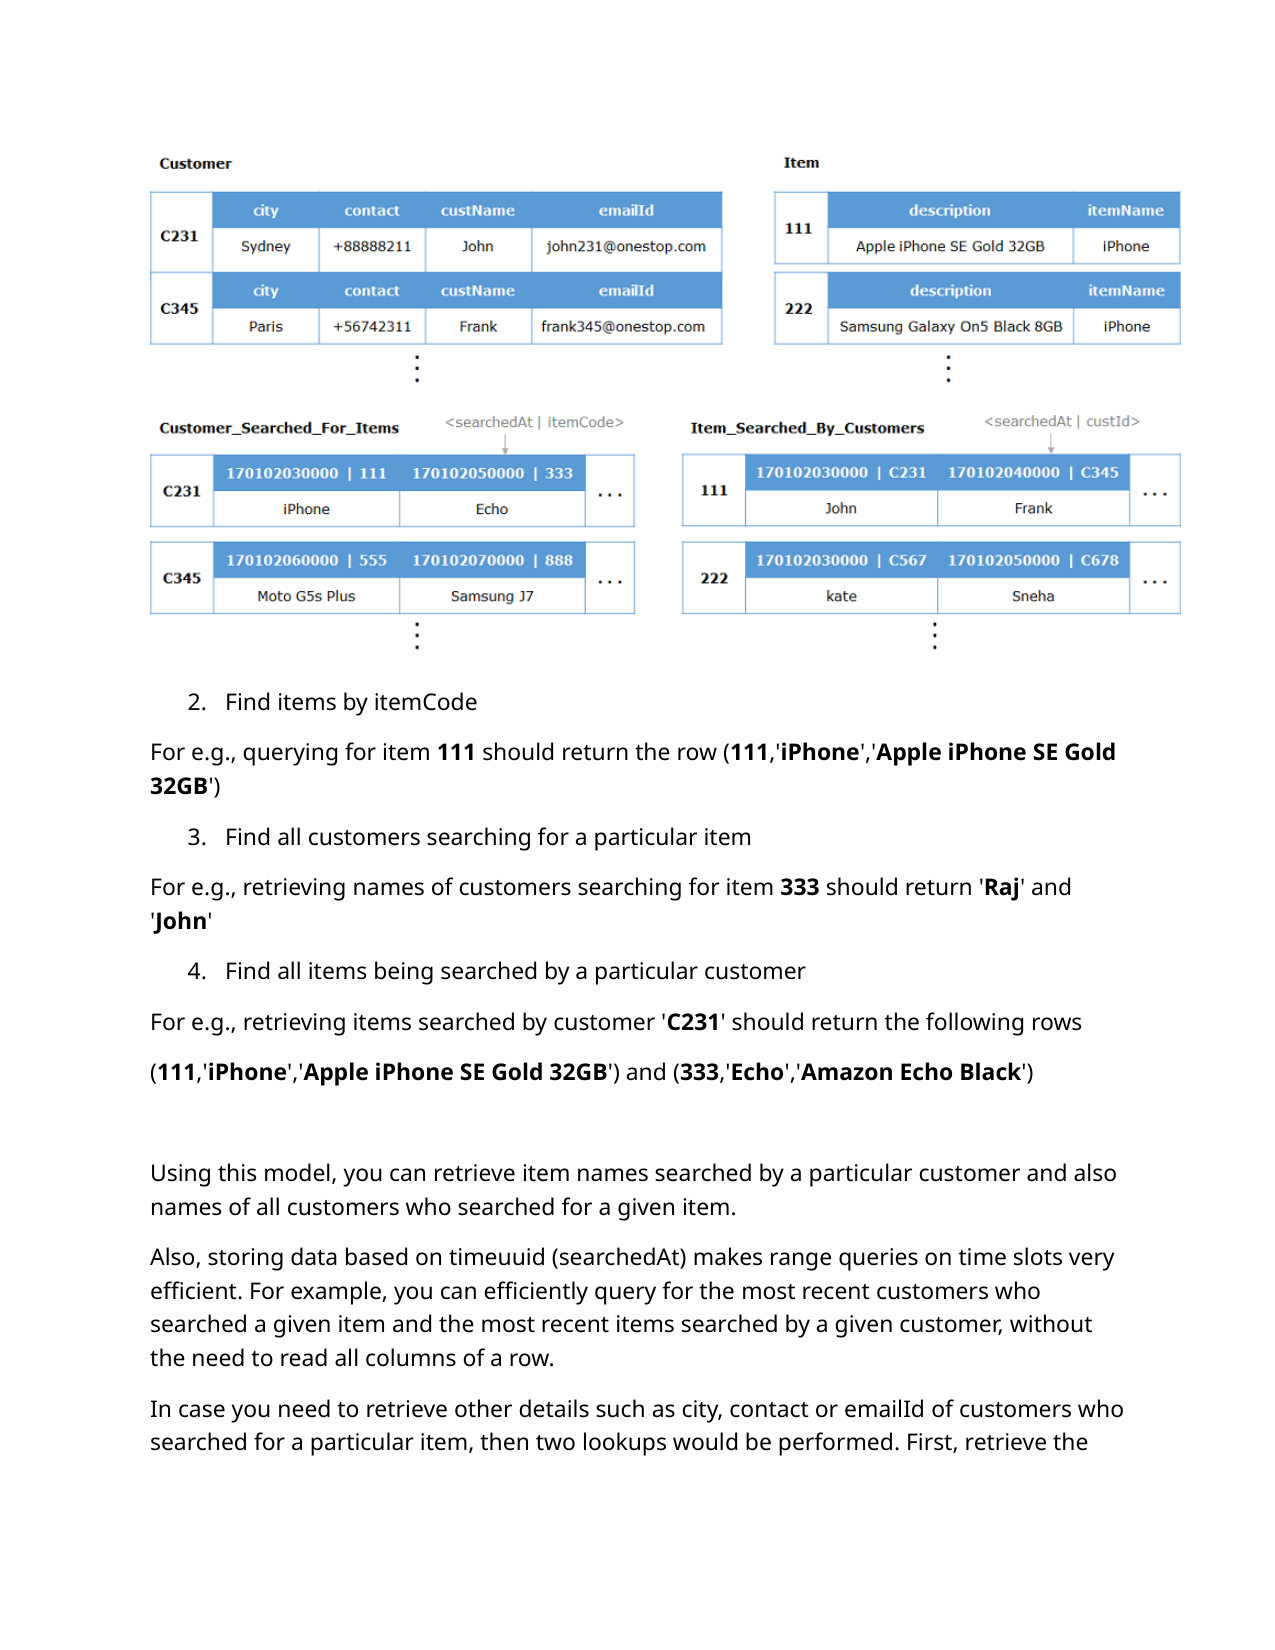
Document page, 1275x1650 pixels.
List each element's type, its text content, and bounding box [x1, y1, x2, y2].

text For e.g., querying for item 111 should return the row (111,'iPhone','Apple iPhone SE Gold 32GB') [150, 736, 1125, 801]
list Find all customers searching for a particular item [187, 821, 1125, 852]
text Using this model, you can retrieve item names searched by a particular customer and also names of all customers who searched for a given item. [150, 1157, 1125, 1222]
text For e.g., retrieving names of customers searching for item 333 should return 'Raj' and 'John' [150, 871, 1125, 936]
text Also, storing data based on timeuuid (searchedAt) makes range queries on time slots very efficient. For example, you can efficiently query for the most recent customers who searched a given item and the most recent items searched by a given customer, without the need to read all columns of a row. [150, 1241, 1125, 1373]
text For e.g., retrieving items searched by customer 'C231' should return the following rows [150, 1006, 1125, 1037]
list Find all items being searched by a particular customer [187, 955, 1125, 986]
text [150, 1393, 1125, 1458]
picture [150, 150, 1182, 667]
list Find items by itemCode [187, 686, 1125, 717]
text (111,'iPhone','Apple iPhone SE Gold 32GB') and (333,'Echo','Amazon Echo Black') [150, 1056, 1125, 1087]
